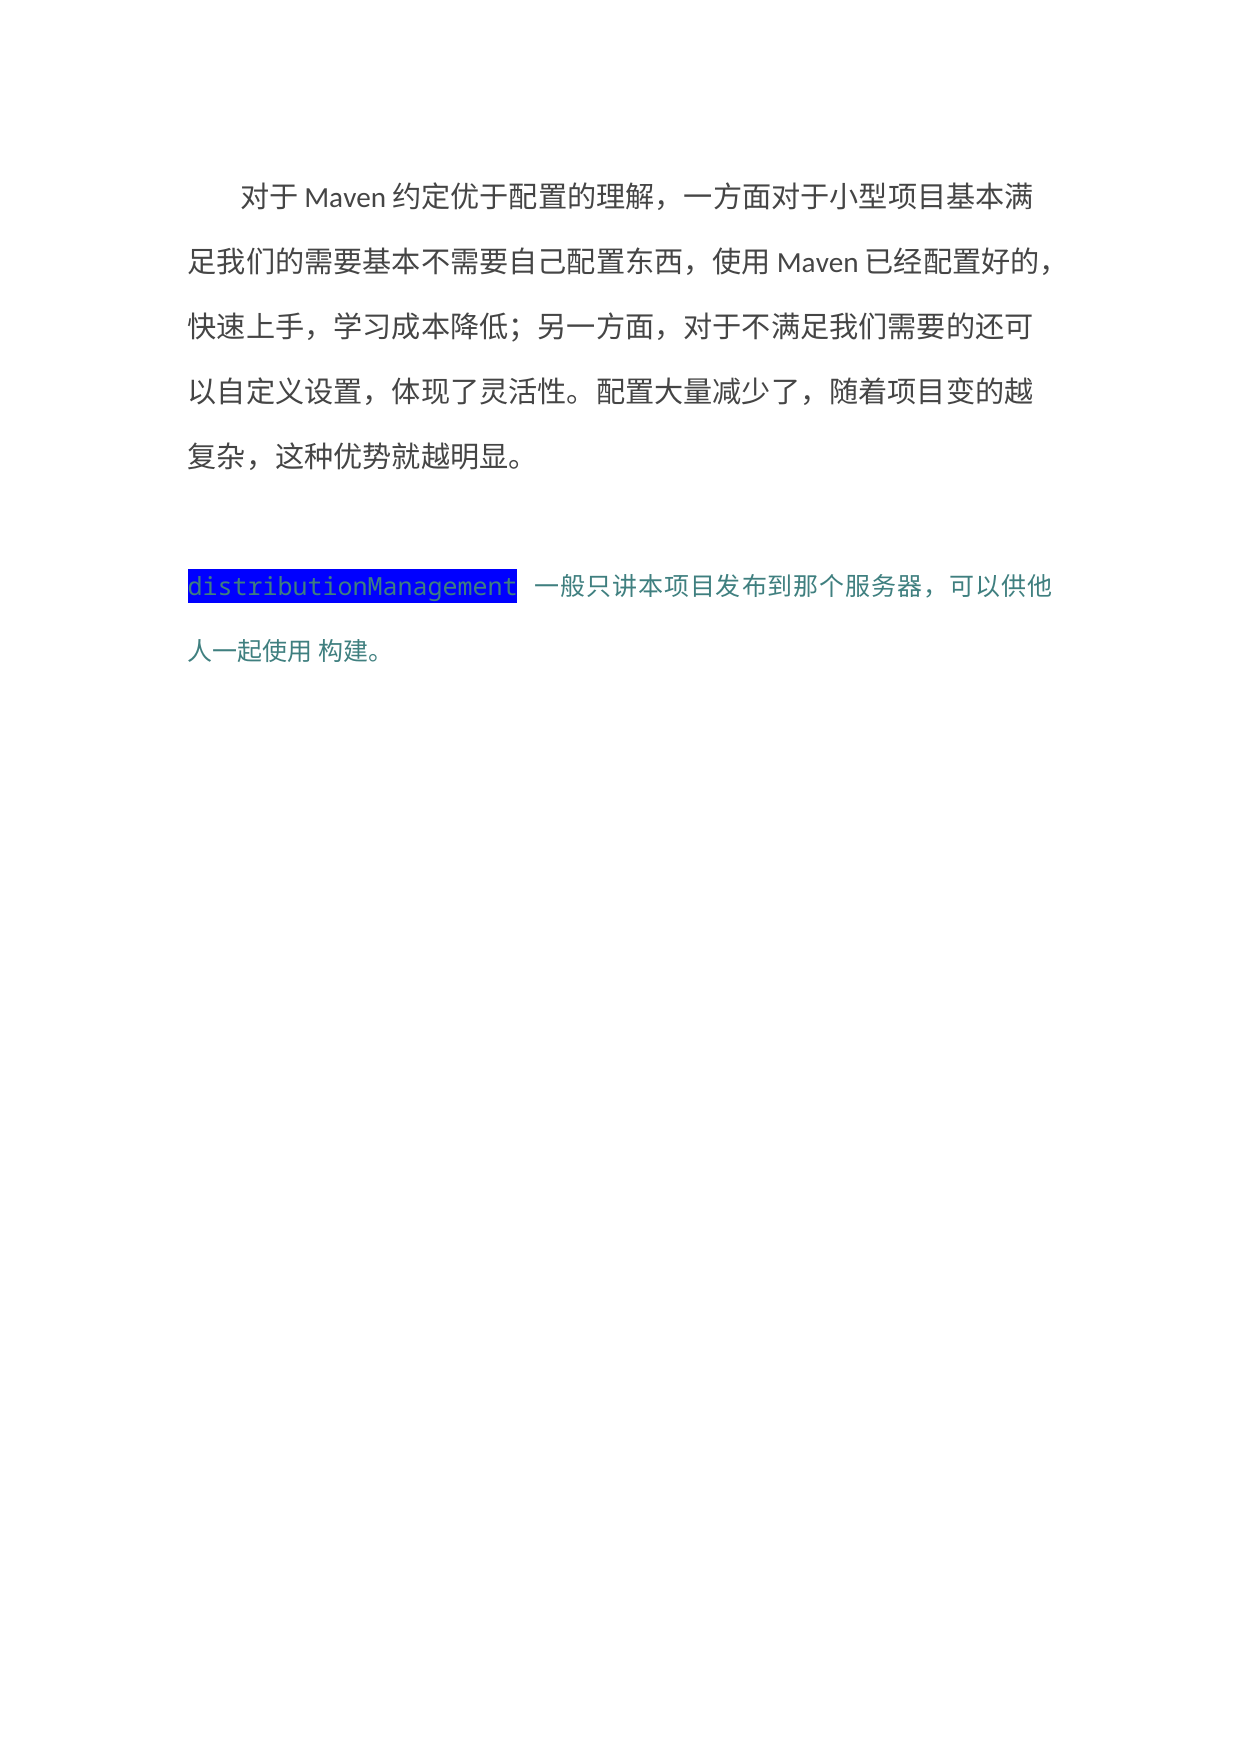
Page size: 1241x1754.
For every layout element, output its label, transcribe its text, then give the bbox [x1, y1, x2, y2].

text distributionManagement 一般只讲本项目发布到那个服务器，可以供他人一起使用 构建。 [187, 552, 1053, 682]
text 对于Maven约定优于配置的理解，一方面对于小型项目基本满足我们的需要基本不需要自己配置东西，使用Maven已经配置好的，快速上手，学习成本降低；另一方面，对于不满足我们需要的还可以自定义设置，体现了灵活性。配置大量减少了，随着项目变的越复杂，这种优势就越明显。 [187, 162, 1053, 487]
